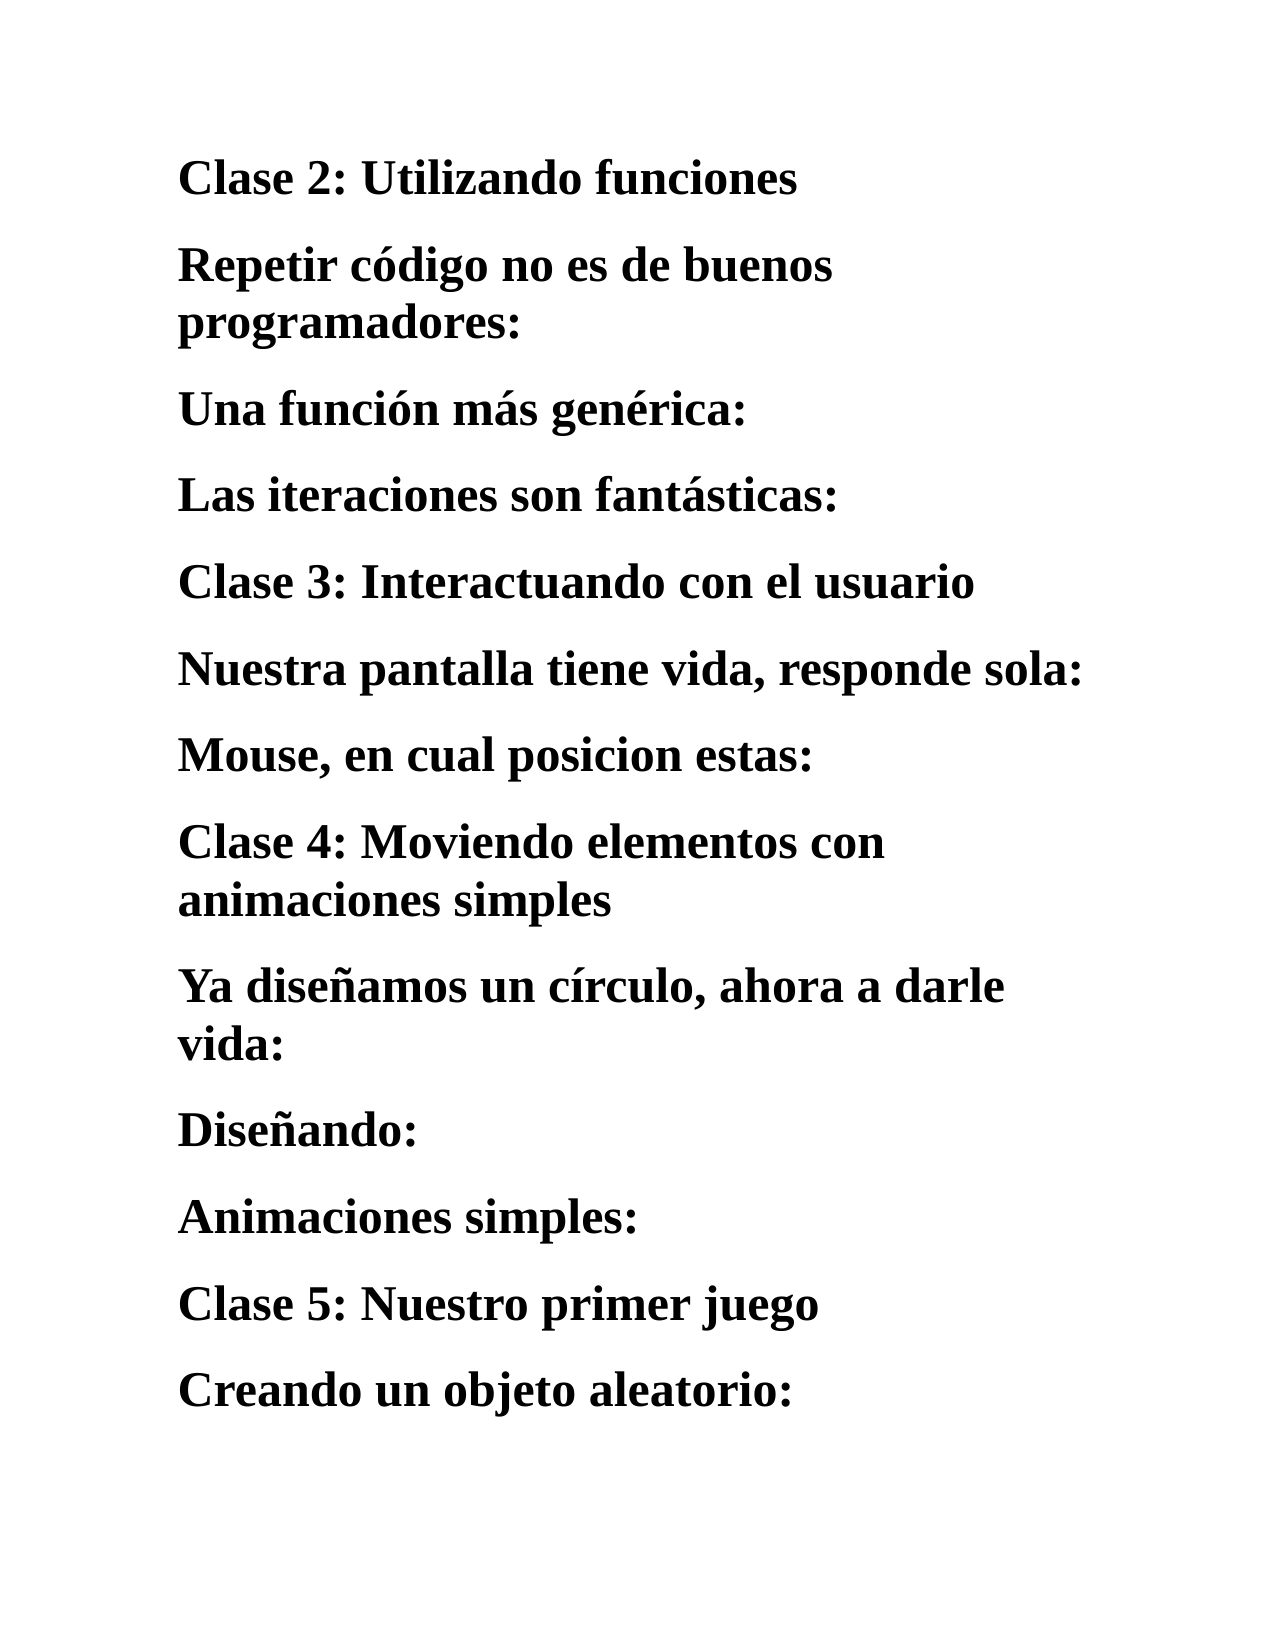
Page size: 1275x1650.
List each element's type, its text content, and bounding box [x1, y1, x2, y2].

subtitle Una función más genérica: [177, 378, 1098, 436]
subtitle Mouse, en cual posicion estas: [177, 725, 1098, 783]
subtitle Clase 4: Moviendo elementos con animaciones simples [177, 812, 1098, 927]
subtitle Animaciones simples: [177, 1187, 1098, 1244]
subtitle Clase 2: Utilizando funciones [177, 148, 1098, 205]
subtitle Nuestra pantalla tiene vida, responde sola: [177, 638, 1098, 696]
subtitle Creando un objeto aleatorio: [177, 1360, 1098, 1418]
subtitle Clase 3: Interactuando con el usuario [177, 552, 1098, 609]
subtitle Diseñando: [177, 1100, 1098, 1158]
subtitle Clase 5: Nuestro primer juego [177, 1273, 1098, 1331]
subtitle Ya diseñamos un círculo, ahora a darle vida: [177, 956, 1098, 1071]
subtitle Las iteraciones son fantásticas: [177, 465, 1098, 523]
subtitle Repetir código no es de buenos programadores: [177, 234, 1098, 349]
